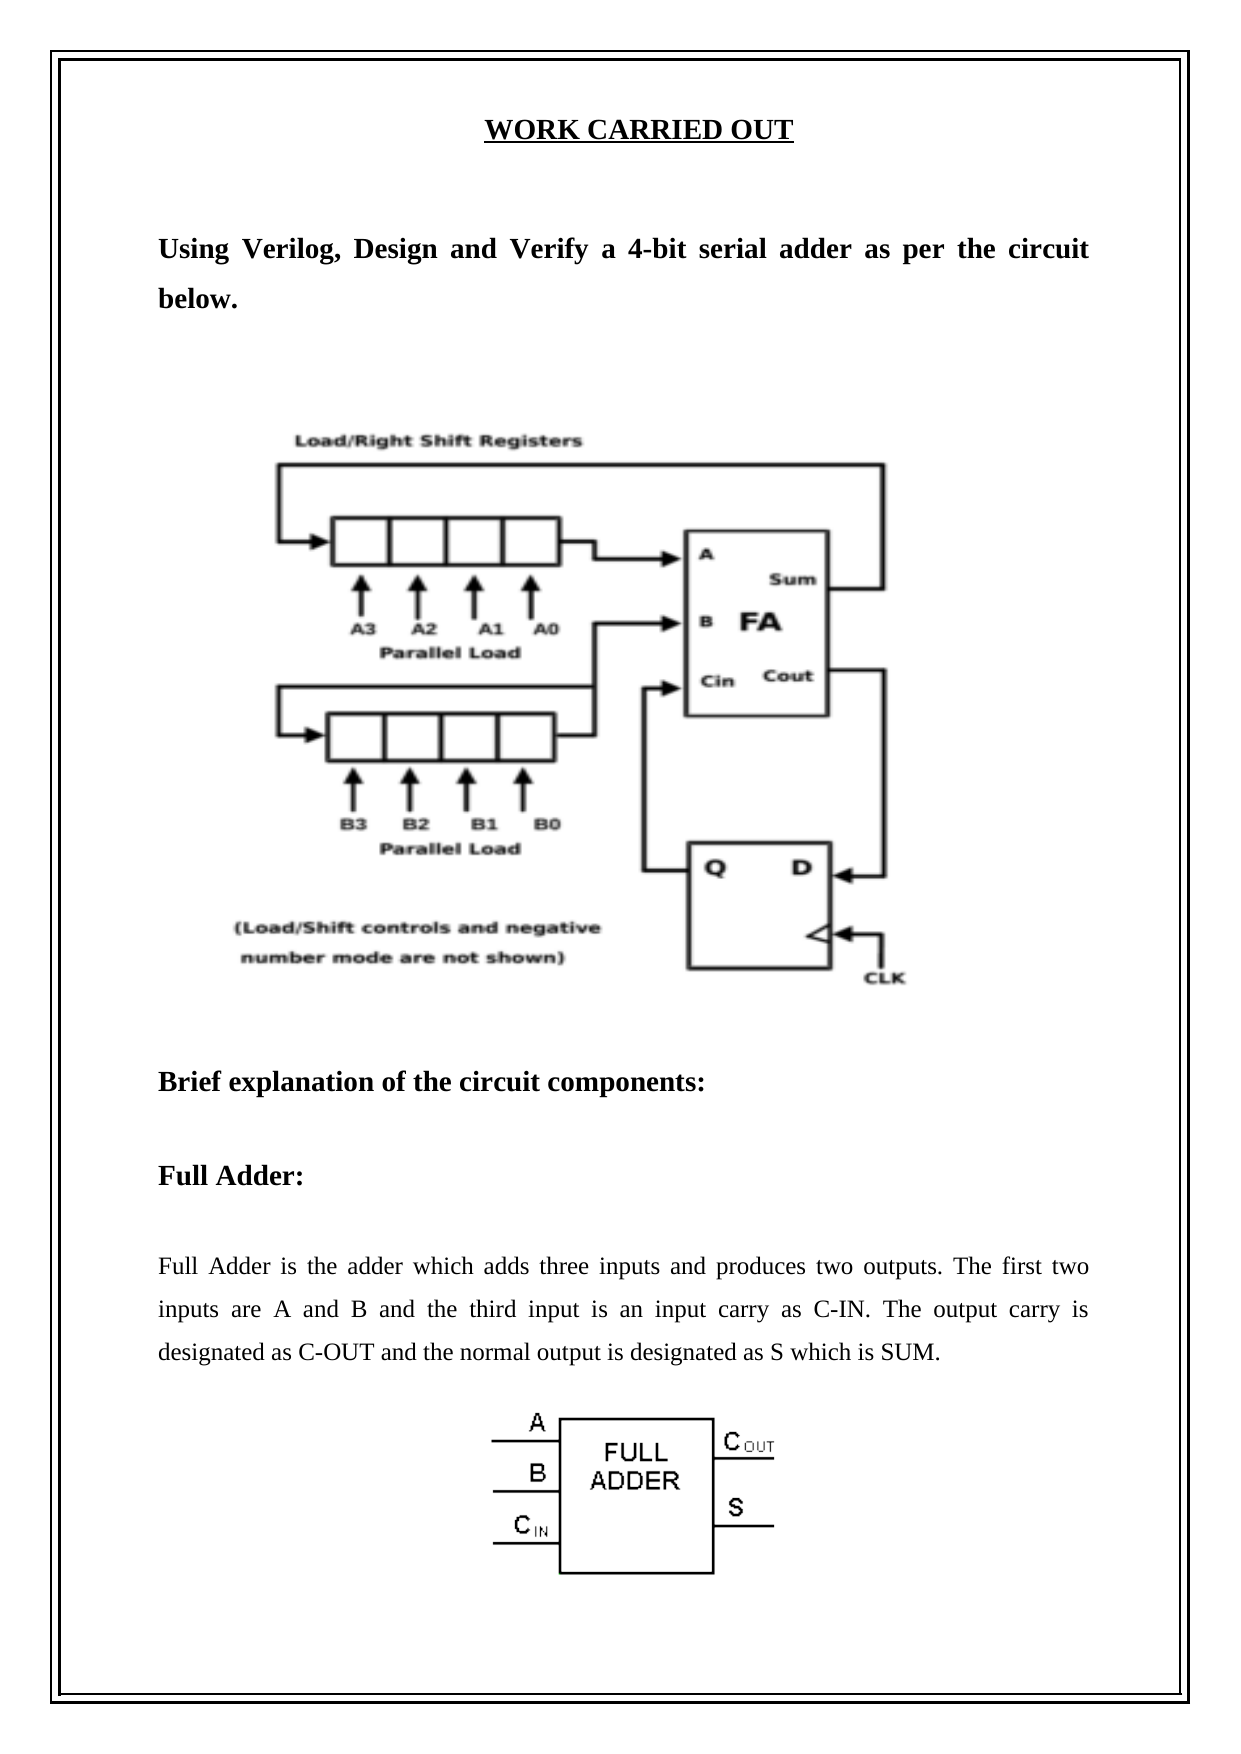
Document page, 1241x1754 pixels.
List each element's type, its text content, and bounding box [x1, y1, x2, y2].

text WORK CARRIED OUT [187, 112, 1090, 146]
list Full Adder is the adder which adds three inputs and produces two outputs. The first two inputs are A and B and the third input is an input carry as C-IN. The output carry is designated as C-OUT and the normal output is designated as S which is SUM. [158, 1251, 1090, 1366]
text Brief explanation of the circuit components: [158, 1064, 1090, 1098]
picture [443, 1380, 834, 1616]
text Using Verilog, Design and Verify a 4-bit serial adder as per the circuit below. [158, 231, 1090, 315]
text Full Adder: [158, 1158, 1090, 1191]
picture [187, 416, 972, 1007]
